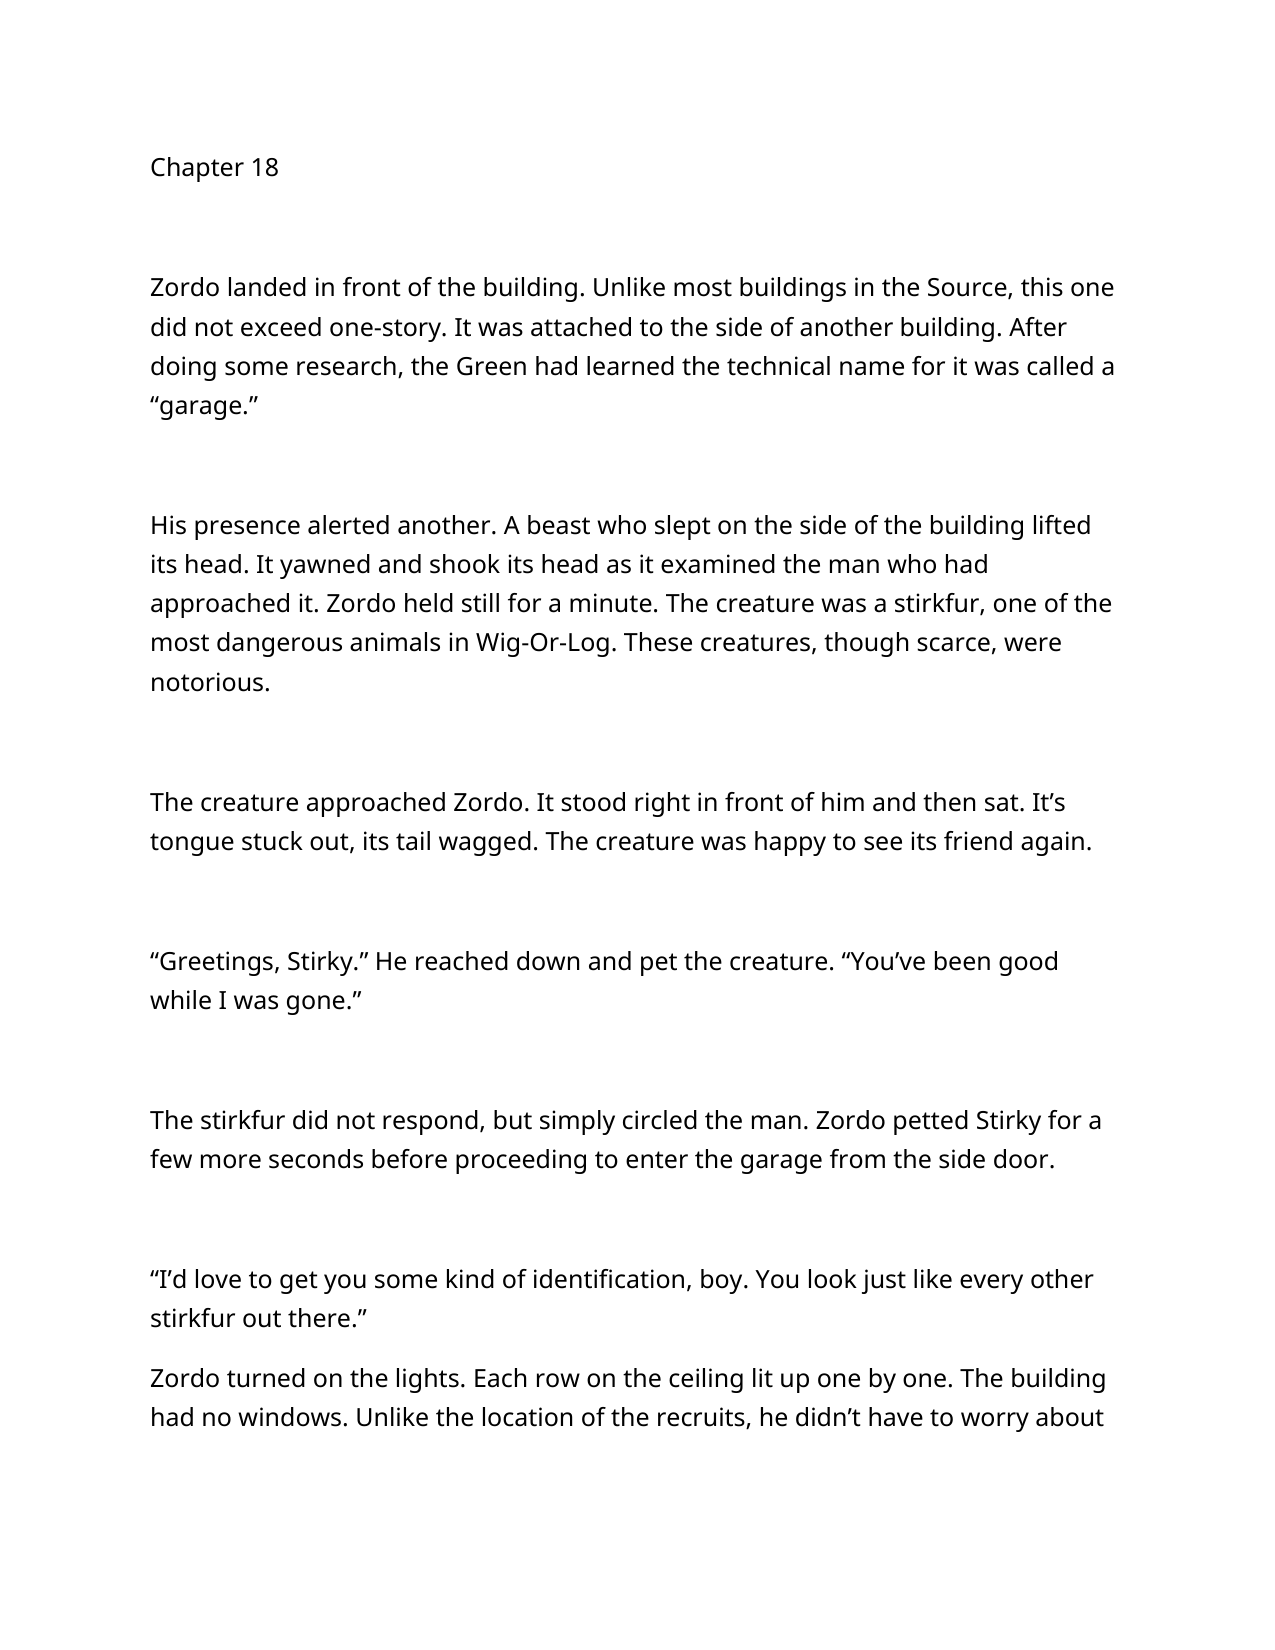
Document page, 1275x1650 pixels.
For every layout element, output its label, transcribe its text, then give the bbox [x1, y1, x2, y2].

text “Greetings, Stirky.” He reached down and pet the creature. “You’ve been good while I was gone.” [150, 943, 1125, 1017]
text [150, 1361, 1125, 1434]
text “I’d love to get you some kind of identification, boy. You look just like every other stirkfur out there.” [150, 1262, 1125, 1335]
text Chapter 18 [150, 150, 1125, 184]
text The creature approached Zordo. It stood right in front of him and then sat. It’s tongue stuck out, its tail wagged. The creature was happy to see its friend again. [150, 784, 1125, 857]
text The stirkfur did not respond, but simply circled the man. Zordo petted Stirky for a few more seconds before proceeding to enter the garage from the side door. [150, 1102, 1125, 1176]
text His presence alerted another. A beast who slept on the side of the building lifted its head. It yawned and shook its head as it examined the man who had approached it. Zordo held still for a minute. The creature was a stirkfur, one of the most dangerous animals in Wig-Or-Log. These creatures, though scarce, were notorious. [150, 507, 1125, 698]
text Zordo landed in front of the building. Unlike most buildings in the Source, this one did not exceed one-story. It was attached to the side of another building. After doing some research, the Green had learned the technical name for it was called a “garage.” [150, 270, 1125, 422]
